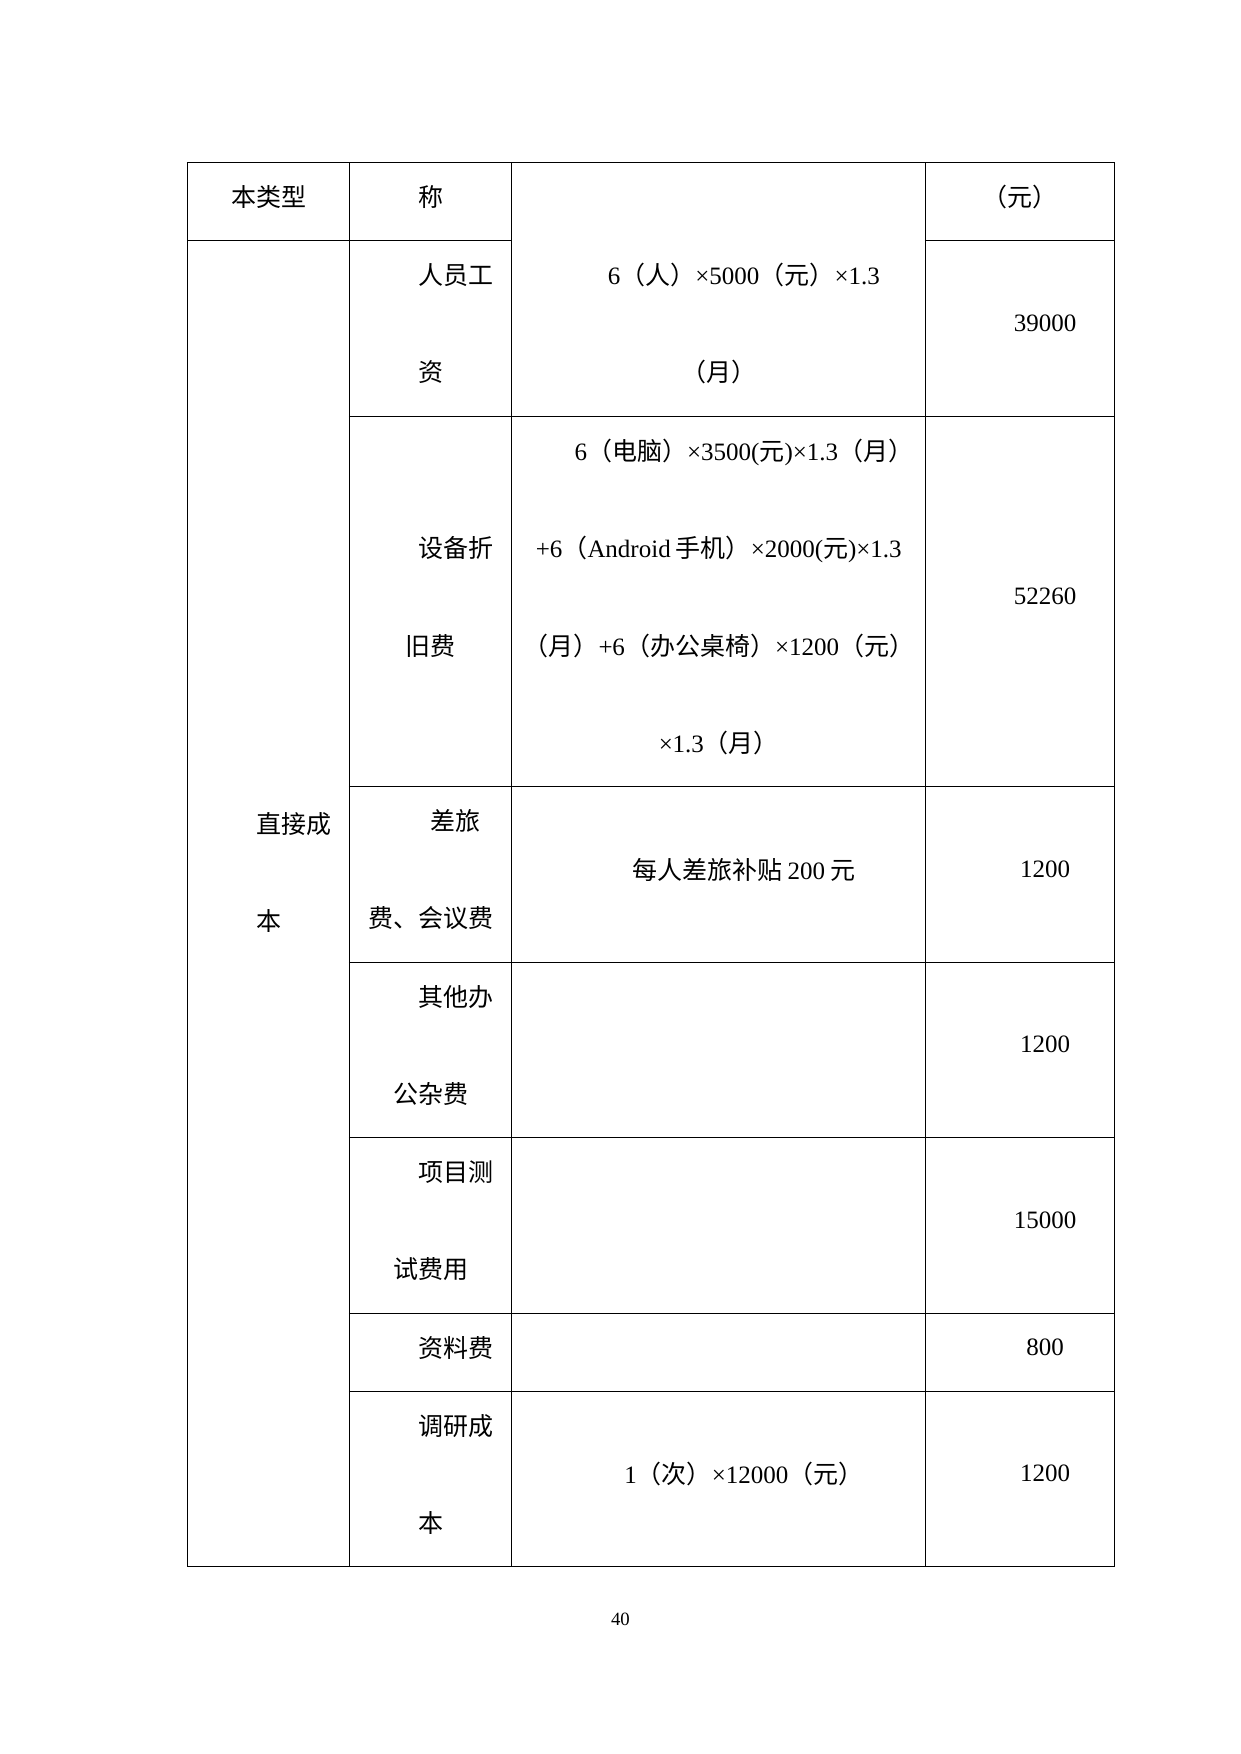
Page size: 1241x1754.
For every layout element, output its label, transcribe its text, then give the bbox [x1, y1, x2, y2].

table_cell 6（电脑）×3500(元)×1.3（月）+6（Android手机）×2000(元)×1.3（月）+6（办公桌椅）×1200（元）×1.3（月） [512, 417, 925, 786]
table_cell [512, 963, 925, 1137]
table_cell 其他办公杂费 [350, 963, 511, 1137]
table_cell 15000 [926, 1138, 1114, 1313]
table_cell 1200 [926, 1392, 1114, 1566]
table_header 研发成本类型 [188, 163, 349, 240]
table_header 计算方法 [512, 163, 925, 240]
table_cell 1200 [926, 963, 1114, 1137]
table_cell 6（人）×5000（元）×1.3（月） [512, 240, 925, 416]
table_cell 39000 [926, 241, 1114, 416]
table_cell 52260 [926, 417, 1114, 786]
table_cell 资料费 [350, 1314, 511, 1391]
table_cell 直接成本 [188, 241, 349, 1566]
table_cell [512, 1314, 925, 1391]
table_cell 调研成本 [350, 1392, 511, 1566]
table_cell 1200 [926, 787, 1114, 962]
table_cell 人员工资 [350, 241, 511, 416]
table_cell 差旅费、会议费 [350, 787, 511, 962]
table_header 费用名称 [350, 163, 511, 240]
table_cell 每人差旅补贴200元 [512, 787, 925, 962]
table_header 费用（元） [926, 163, 1114, 240]
table_cell 800 [926, 1314, 1114, 1391]
table_cell [512, 1138, 925, 1313]
table_cell 设备折旧费 [350, 417, 511, 786]
table_cell 项目测试费用 [350, 1138, 511, 1313]
table_cell 1（次）×12000（元） [512, 1392, 925, 1566]
